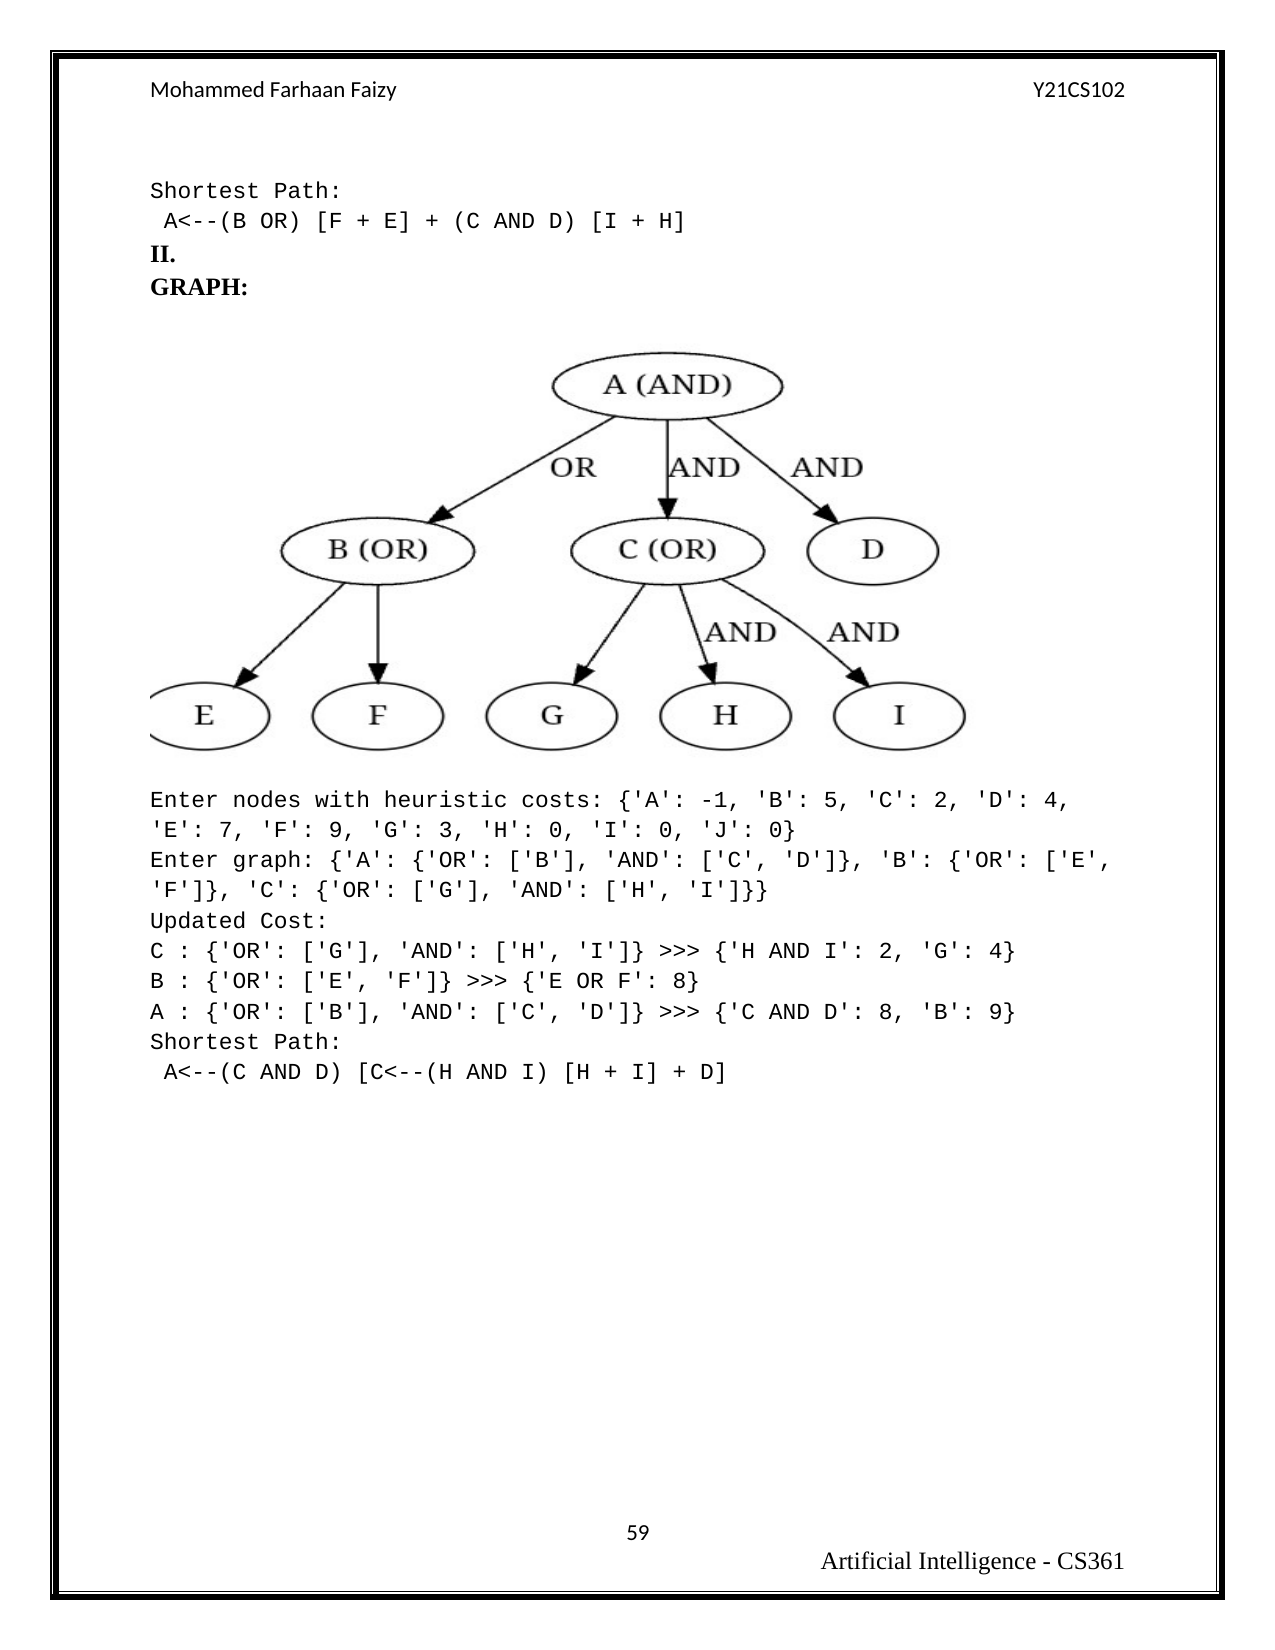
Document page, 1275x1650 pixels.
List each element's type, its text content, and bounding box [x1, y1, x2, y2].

text A<--(B OR) [F + E] + (C AND D) [I + H] [150, 209, 1125, 236]
text Enter nodes with heuristic costs: {'A': -1, 'B': 5, 'C': 2, 'D': 4, 'E': 7, 'F': 9, 'G': 3, 'H': 0, 'I': 0, 'J': 0} [150, 783, 1125, 844]
text C : {'OR': ['G'], 'AND': ['H', 'I']} >>> {'H AND I': 2, 'G': 4} [150, 935, 1125, 965]
text Enter graph: {'A': {'OR': ['B'], 'AND': ['C', 'D']}, 'B': {'OR': ['E', 'F']}, 'C': {'OR': ['G'], 'AND': ['H', 'I']}} [150, 844, 1125, 905]
text B : {'OR': ['E', 'F']} >>> {'E OR F': 8} [150, 965, 1125, 996]
text A : {'OR': ['B'], 'AND': ['C', 'D']} >>> {'C AND D': 8, 'B': 9} [150, 996, 1125, 1026]
picture [150, 305, 988, 780]
text A<--(C AND D) [C<--(H AND I) [H + I] + D] [150, 1056, 1125, 1087]
text Shortest Path: [150, 1026, 1125, 1056]
text II. [150, 239, 1125, 268]
text Shortest Path: [150, 180, 1125, 206]
text GRAPH: [150, 272, 1125, 301]
text Updated Cost: [150, 905, 1125, 935]
